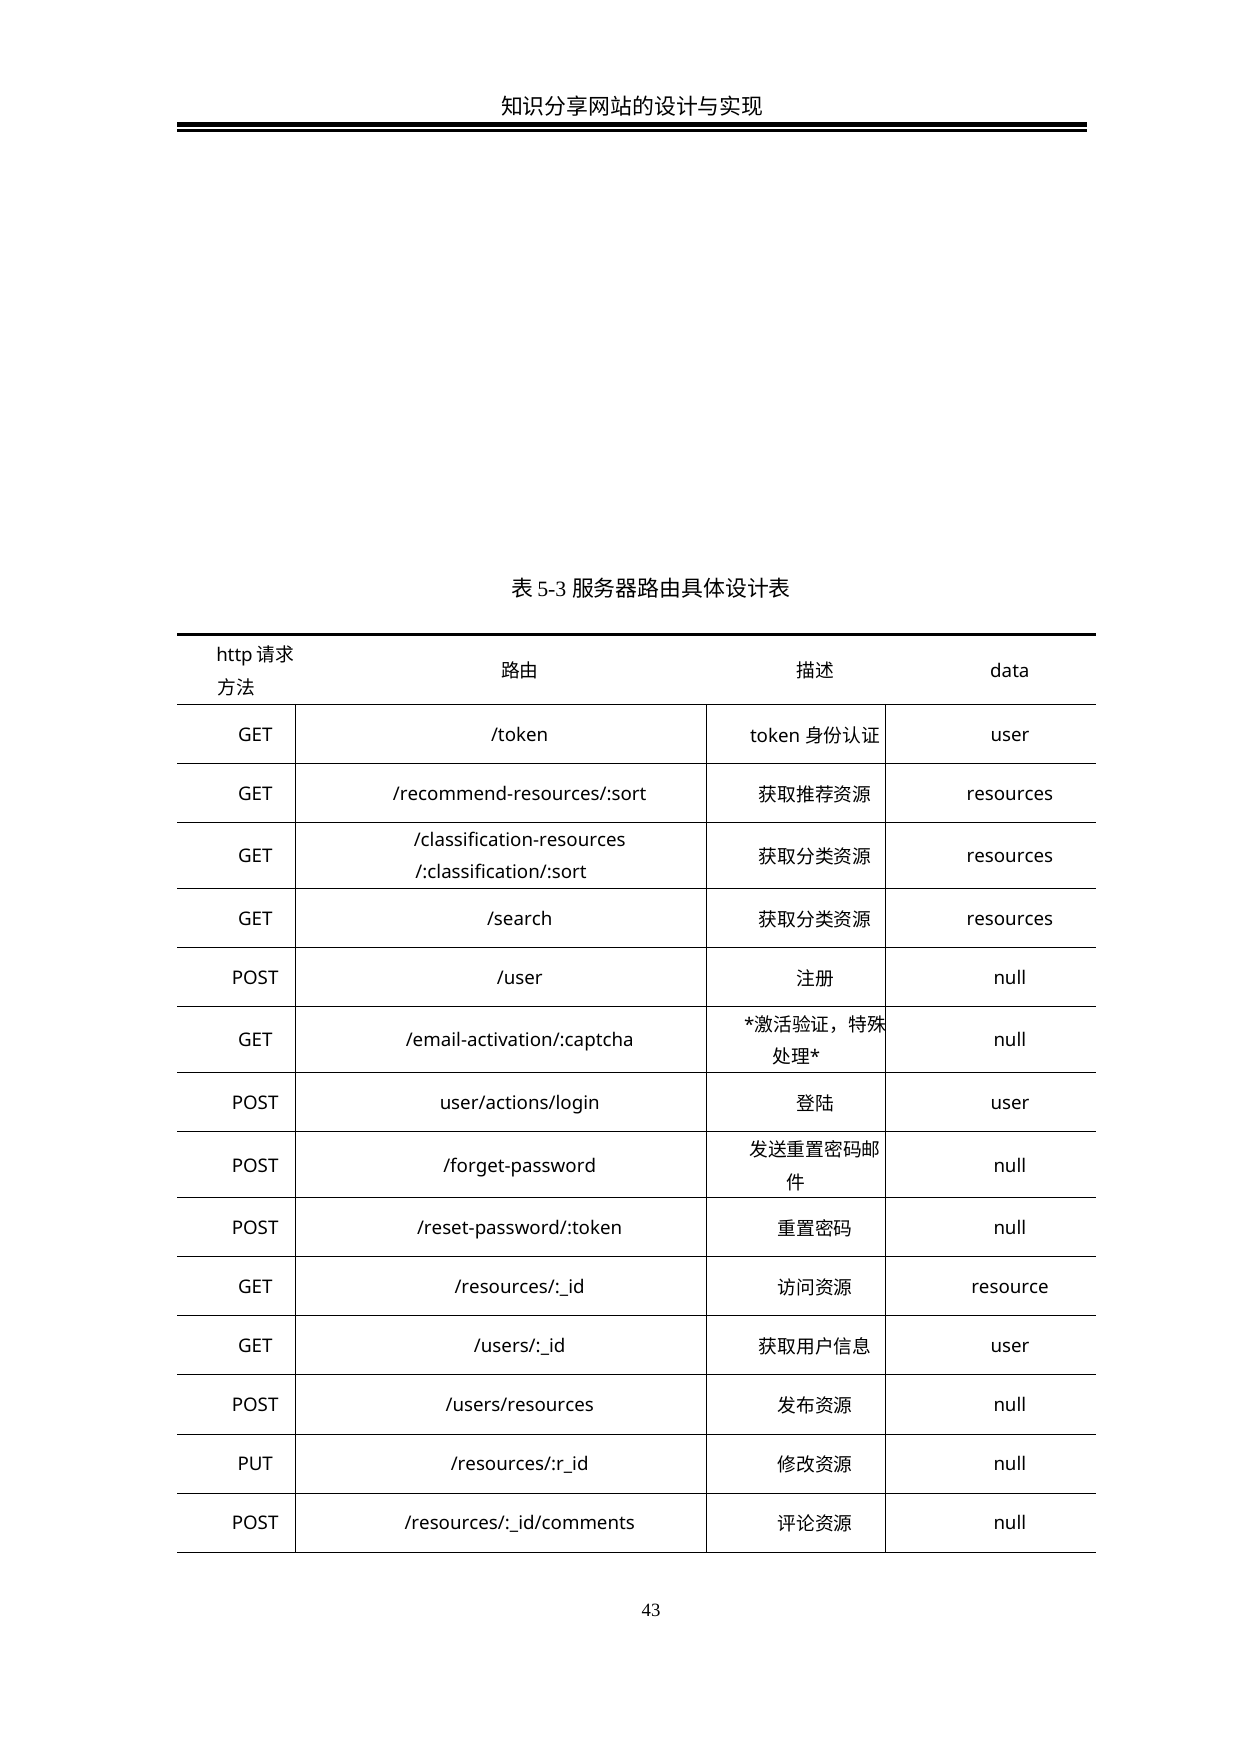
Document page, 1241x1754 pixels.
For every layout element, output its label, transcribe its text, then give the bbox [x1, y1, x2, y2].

table_header data [886, 636, 1096, 704]
table_cell user [886, 1316, 1096, 1374]
table_cell 发布资源 [707, 1375, 885, 1433]
table_cell resources [886, 764, 1096, 822]
table_cell token 身份认证 [707, 705, 885, 763]
table_cell GET [177, 764, 295, 822]
table_cell user/actions/login [296, 1073, 706, 1131]
table_cell 重置密码 [707, 1198, 885, 1256]
table_cell /reset-password/:token [296, 1198, 706, 1256]
table_cell 修改资源 [707, 1435, 885, 1492]
table_cell POST [177, 1494, 295, 1552]
table_cell GET [177, 889, 295, 947]
table_cell PUT [177, 1435, 295, 1492]
table_cell null [886, 1132, 1096, 1197]
table_cell null [886, 1007, 1096, 1072]
table_cell /users/:_id [296, 1316, 706, 1374]
table_header http请求方法 [177, 636, 295, 704]
table_cell resources [886, 823, 1096, 888]
table_cell /classification-resources /:classification/:sort [296, 823, 706, 888]
table_cell 获取分类资源 [707, 889, 885, 947]
table_cell user [886, 1073, 1096, 1131]
table_cell GET [177, 705, 295, 763]
table_cell 登陆 [707, 1073, 885, 1131]
table_cell null [886, 1494, 1096, 1552]
table_cell /search [296, 889, 706, 947]
table_cell GET [177, 1257, 295, 1315]
table_cell POST [177, 1375, 295, 1433]
table_cell /recommend-resources/:sort [296, 764, 706, 822]
table_cell /forget-password [296, 1132, 706, 1197]
table_cell /resources/:_id [296, 1257, 706, 1315]
table_cell POST [177, 1198, 295, 1256]
table_cell /token [296, 705, 706, 763]
table_cell POST [177, 1073, 295, 1131]
table_cell 访问资源 [707, 1257, 885, 1315]
table_cell null [886, 948, 1096, 1006]
table_cell 获取用户信息 [707, 1316, 885, 1374]
table_cell GET [177, 1007, 295, 1072]
table_cell POST [177, 1132, 295, 1197]
table_cell /resources/:_id/comments [296, 1494, 706, 1552]
text 表5-3 服务器路由具体设计表 [177, 571, 1087, 603]
table_cell GET [177, 1316, 295, 1374]
table_cell null [886, 1375, 1096, 1433]
table_cell null [886, 1198, 1096, 1256]
table_cell resources [886, 889, 1096, 947]
table_cell 发送重置密码邮件 [707, 1132, 885, 1197]
table_cell /users/resources [296, 1375, 706, 1433]
table_header 描述 [706, 636, 886, 704]
table_cell user [886, 705, 1096, 763]
table_cell 评论资源 [707, 1494, 885, 1552]
table_cell 获取推荐资源 [707, 764, 885, 822]
table_cell 获取分类资源 [707, 823, 885, 888]
table_cell POST [177, 948, 295, 1006]
table_cell 注册 [707, 948, 885, 1006]
table_cell null [886, 1435, 1096, 1492]
table_cell /resources/:r_id [296, 1435, 706, 1492]
table_cell /email-activation/:captcha [296, 1007, 706, 1072]
table_cell resource [886, 1257, 1096, 1315]
table_header 路由 [295, 636, 706, 704]
table_cell /user [296, 948, 706, 1006]
table_cell *激活验证，特殊处理* [707, 1007, 885, 1072]
table_cell GET [177, 823, 295, 888]
